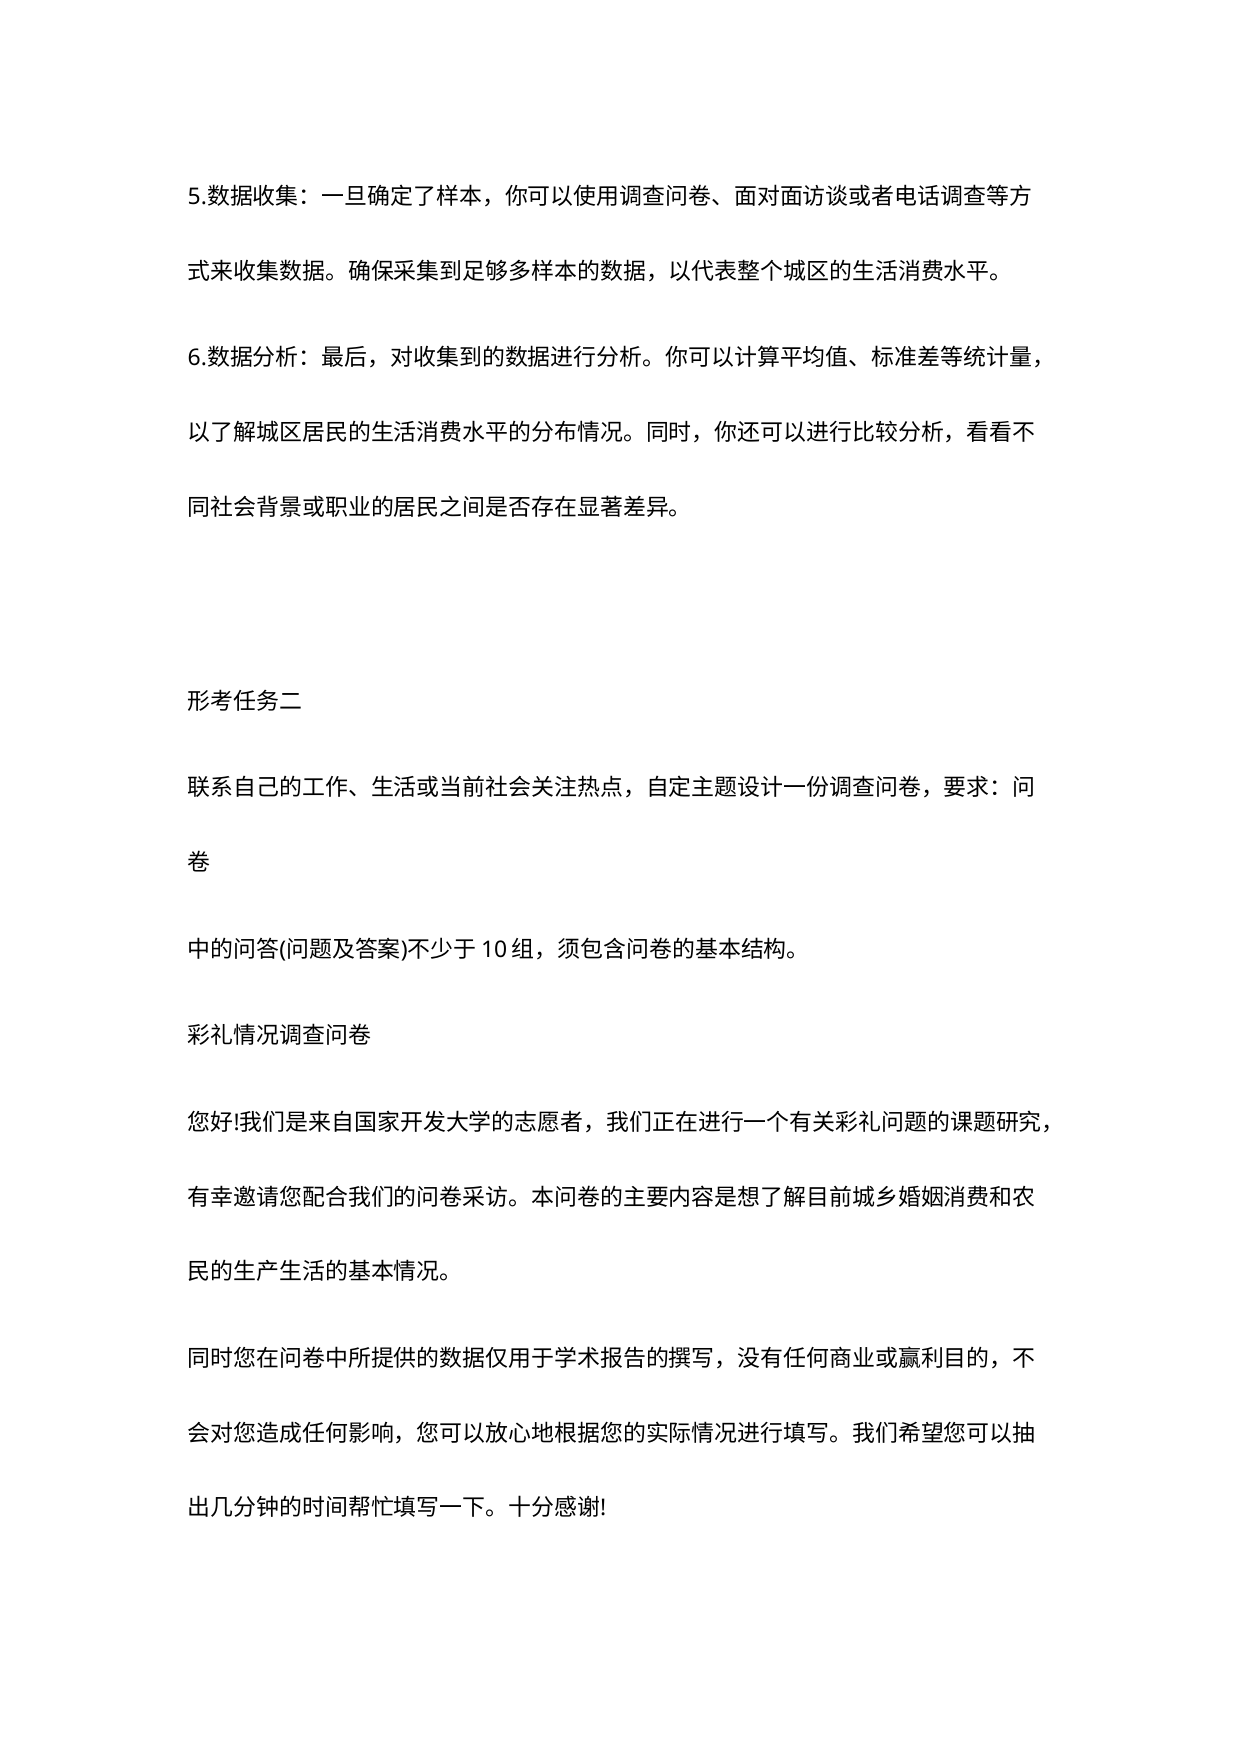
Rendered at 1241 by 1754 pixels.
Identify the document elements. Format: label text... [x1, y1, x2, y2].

text 同时您在问卷中所提供的数据仅用于学术报告的撰写，没有任何商业或赢利目的，不会对您造成任何影响，您可以放心地根据您的实际情况进行填写。我们希望您可以抽出几分钟的时间帮忙填写一下。十分感谢! [187, 1324, 1053, 1538]
text 您好!我们是来自国家开发大学的志愿者，我们正在进行一个有关彩礼问题的课题研究，有幸邀请您配合我们的问卷采访。本问卷的主要内容是想了解目前城乡婚姻消费和农民的生产生活的基本情况。 [187, 1088, 1053, 1302]
text 联系自己的工作、生活或当前社会关注热点，自定主题设计一份调查问卷，要求：问卷 [187, 753, 1053, 893]
text 6.数据分析：最后，对收集到的数据进行分析。你可以计算平均值、标准差等统计量，以了解城区居民的生活消费水平的分布情况。同时，你还可以进行比较分析，看看不同社会背景或职业的居民之间是否存在显著差异。 [187, 323, 1053, 538]
text 中的问答(问题及答案)不少于10组，须包含问卷的基本结构。 [187, 915, 1053, 980]
text 5.数据收集：一旦确定了样本，你可以使用调查问卷、面对面访谈或者电话调查等方式来收集数据。确保采集到足够多样本的数据，以代表整个城区的生活消费水平。 [187, 162, 1053, 302]
text 彩礼情况调查问卷 [187, 1001, 1053, 1066]
text 形考任务二 [187, 667, 1053, 732]
